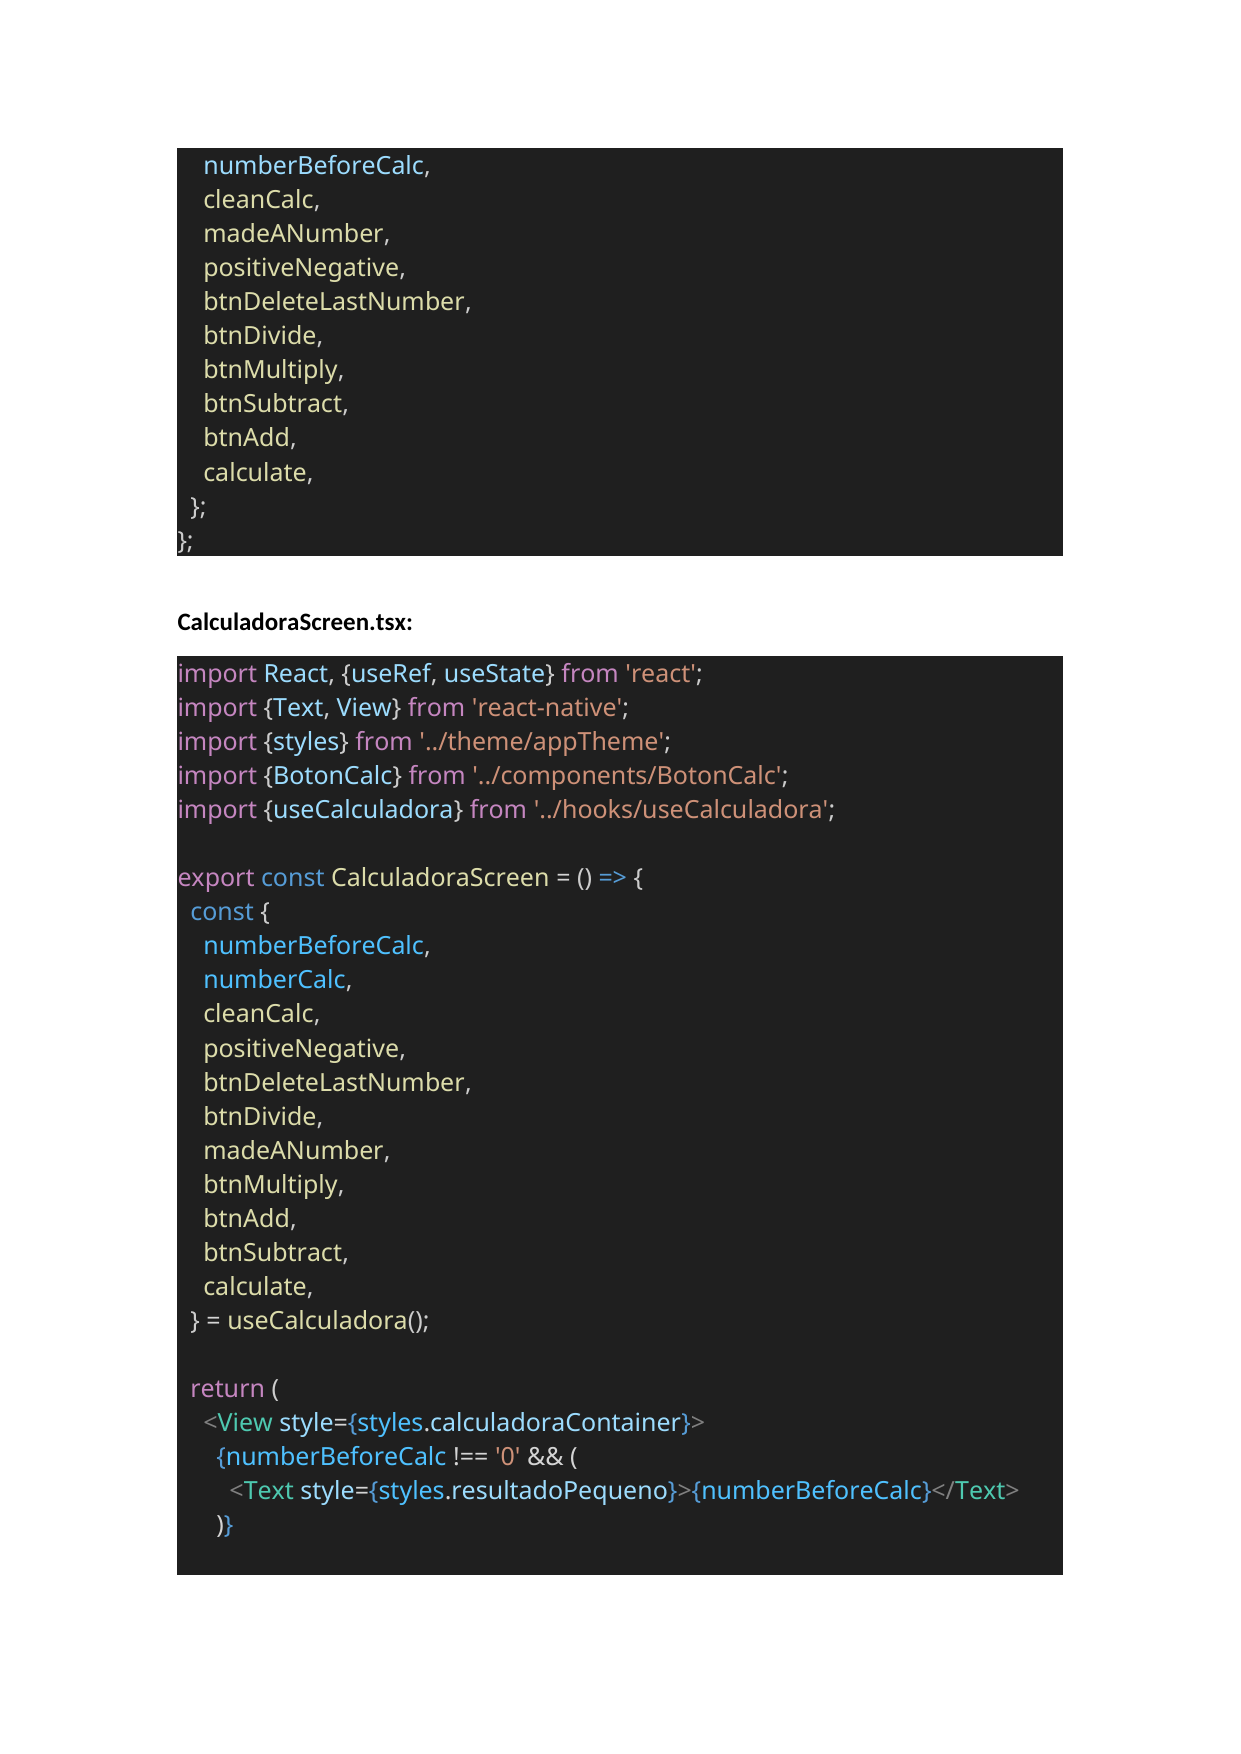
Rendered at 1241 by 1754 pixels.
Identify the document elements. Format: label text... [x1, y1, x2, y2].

text btnDivide, [177, 318, 1063, 352]
text positiveNegative, [177, 250, 1063, 284]
text btnDeleteLastNumber, [177, 1064, 1063, 1098]
text <View style={styles.calculadoraContainer}> [177, 1405, 1063, 1439]
text btnMultiply, [177, 1166, 1063, 1201]
text calculate, [177, 1269, 1063, 1303]
text cleanCalc, [177, 996, 1063, 1030]
text import React, {useRef, useState} from 'react'; [177, 656, 1063, 689]
text btnDivide, [177, 1098, 1063, 1132]
text }; [177, 488, 1063, 522]
text }; [177, 522, 1063, 556]
text } = useCalculadora(); [177, 1303, 1063, 1337]
text btnMultiply, [177, 352, 1063, 386]
text positiveNegative, [177, 1030, 1063, 1064]
text import {styles} from '../theme/appTheme'; [177, 724, 1063, 758]
text numberBeforeCalc, [177, 148, 1063, 182]
text numberCalc, [177, 962, 1063, 996]
text btnSubtract, [177, 1234, 1063, 1269]
text cleanCalc, [177, 182, 1063, 216]
text btnDeleteLastNumber, [177, 284, 1063, 318]
text CalculadoraScreen.tsx: [177, 606, 1063, 636]
text import {BotonCalc} from '../components/BotonCalc'; [177, 758, 1063, 792]
text madeANumber, [177, 216, 1063, 250]
text return ( [177, 1371, 1063, 1405]
text import {useCalculadora} from '../hooks/useCalculadora'; [177, 792, 1063, 826]
text btnSubtract, [177, 386, 1063, 420]
text export const CalculadoraScreen = () => { [177, 860, 1063, 894]
text <Text style={styles.resultadoPequeno}>{numberBeforeCalc}</Text> [177, 1473, 1063, 1507]
text const { [177, 894, 1063, 928]
text btnAdd, [177, 1201, 1063, 1234]
text calculate, [177, 454, 1063, 488]
text btnAdd, [177, 420, 1063, 454]
text numberBeforeCalc, [177, 928, 1063, 962]
text import {Text, View} from 'react-native'; [177, 689, 1063, 724]
text {numberBeforeCalc !== '0' && ( [177, 1439, 1063, 1473]
text madeANumber, [177, 1132, 1063, 1166]
text )} [177, 1507, 1063, 1541]
